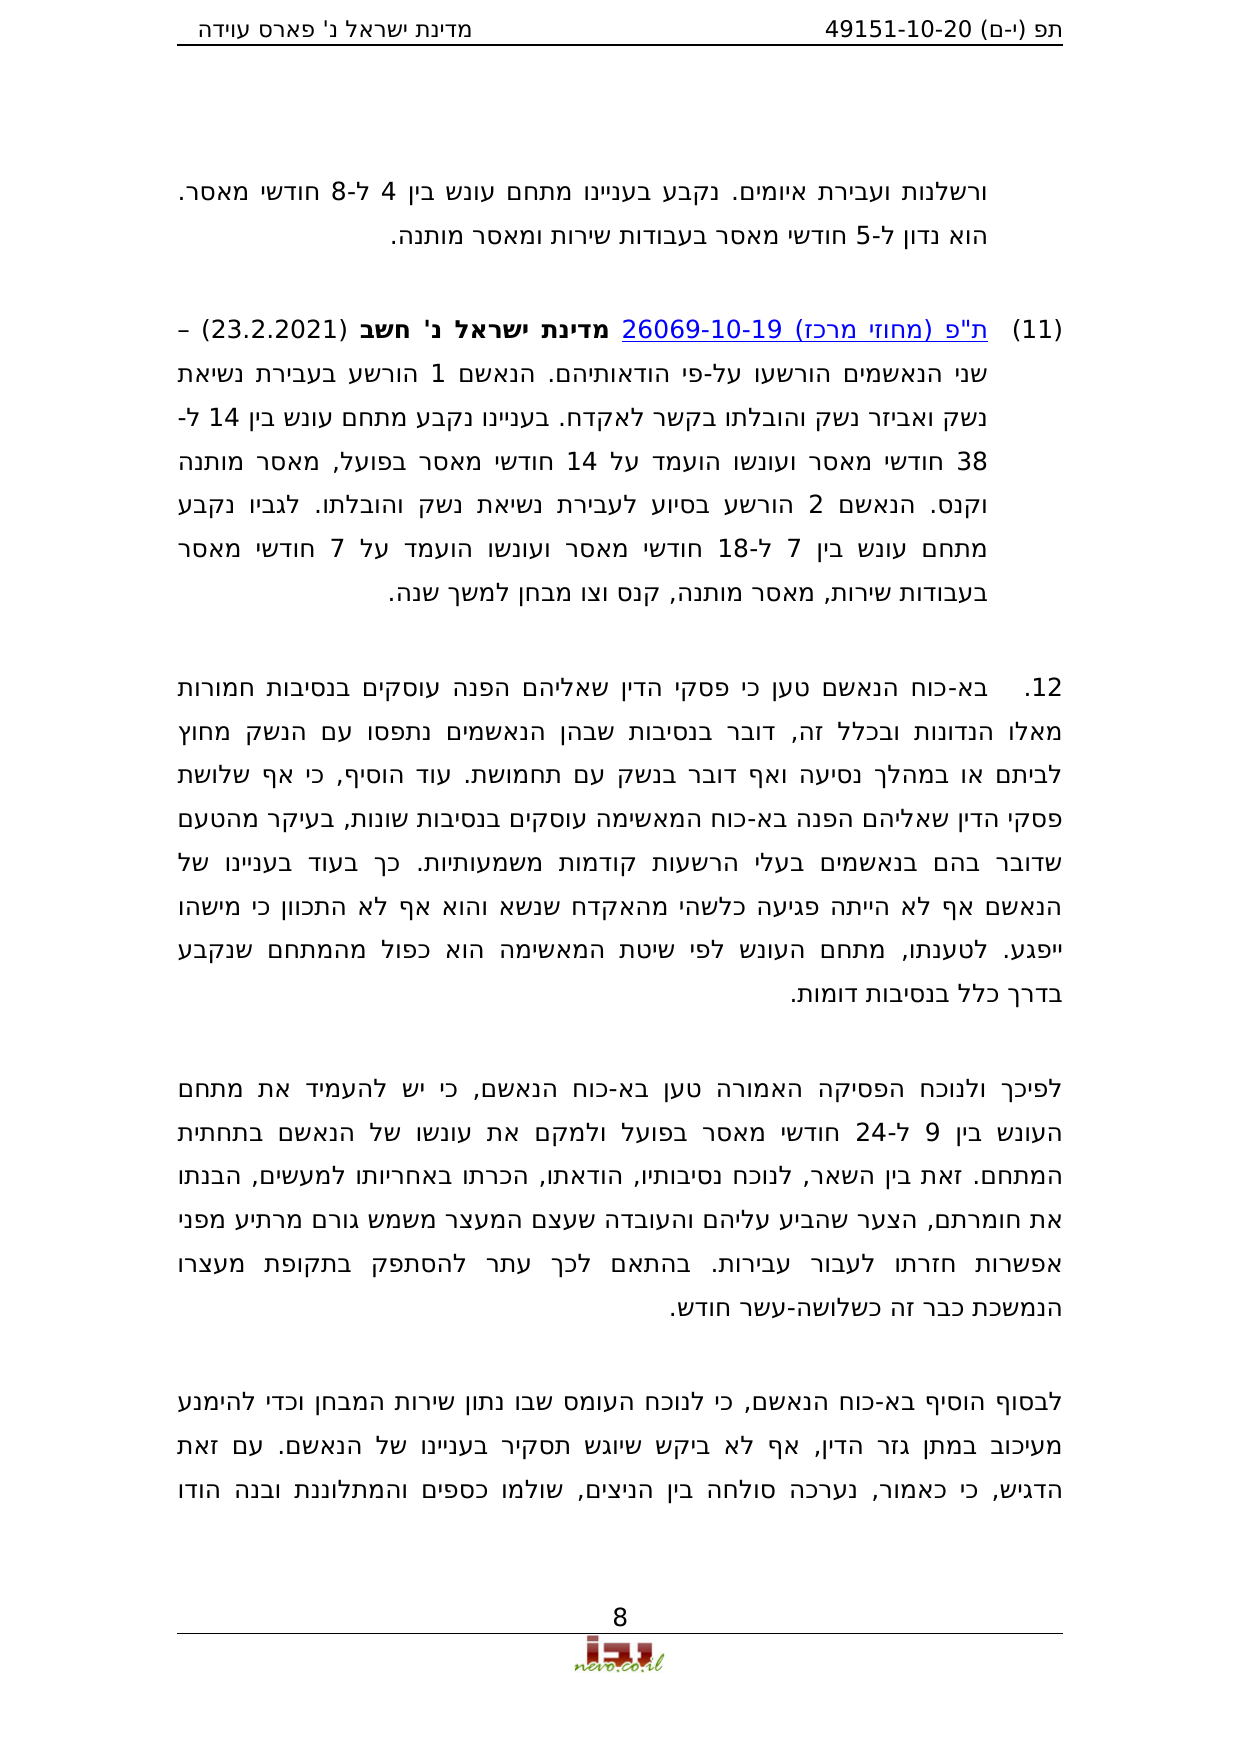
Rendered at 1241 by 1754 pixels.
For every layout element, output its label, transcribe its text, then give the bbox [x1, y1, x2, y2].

picture [574, 1635, 666, 1673]
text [177, 1388, 1063, 1504]
text 12. בא-כוח הנאשם טען כי פסקי הדין שאליהם הפנה עוסקים בנסיבות חמורות מאלו הנדונות ובכלל זה, דובר בנסיבות שבהן הנאשמים נתפסו עם הנשק מחוץ לביתם או במהלך נסיעה ואף דובר בנשק עם תחמושת. עוד הוסיף, כי אף שלושת פסקי הדין שאליהם הפנה בא-כוח המאשימה עוסקים בנסיבות שונות, בעיקר מהטעם שדובר בהם בנאשמים בעלי הרשעות קודמות משמעותיות. כך בעוד בעניינו של הנאשם אף לא הייתה פגיעה כלשהי מהאקדח שנשא והוא אף לא התכוון כי מישהו ייפגע. לטענתו, מתחם העונש לפי שיטת המאשימה הוא כפול מהמתחם שנקבע בדרך כלל בנסיבות דומות. [177, 673, 1063, 1008]
text (11) ת"פ (מחוזי מרכז) 26069-10-19 מדינת ישראל נ' חשב (23.2.2021) – שני הנאשמים הורשעו על-פי הודאותיהם. הנאשם 1 הורשע בעבירת נשיאת נשק ואביזר נשק והובלתו בקשר לאקדח. בעניינו נקבע מתחם עונש בין 14 ל-38 חודשי מאסר ועונשו הועמד על 14 חודשי מאסר בפועל, מאסר מותנה וקנס. הנאשם 2 הורשע בסיוע לעבירת נשיאת נשק והובלתו. לגביו נקבע מתחם עונש בין 7 ל-18 חודשי מאסר ועונשו הועמד על 7 חודשי מאסר בעבודות שירות, מאסר מותנה, קנס וצו מבחן למשך שנה. [177, 316, 1063, 607]
text לפיכך ולנוכח הפסיקה האמורה טען בא-כוח הנאשם, כי יש להעמיד את מתחם העונש בין 9 ל-24 חודשי מאסר בפועל ולמקם את עונשו של הנאשם בתחתית המתחם. זאת בין השאר, לנוכח נסיבותיו, הודאתו, הכרתו באחריותו למעשים, הבנתו את חומרתם, הצער שהביע עליהם והעובדה שעצם המעצר משמש גורם מרתיע מפני אפשרות חזרתו לעבור עבירות. בהתאם לכך עתר להסתפק בתקופת מעצרו הנמשכת כבר זה כשלושה-עשר חודש. [177, 1074, 1063, 1322]
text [177, 177, 1063, 250]
